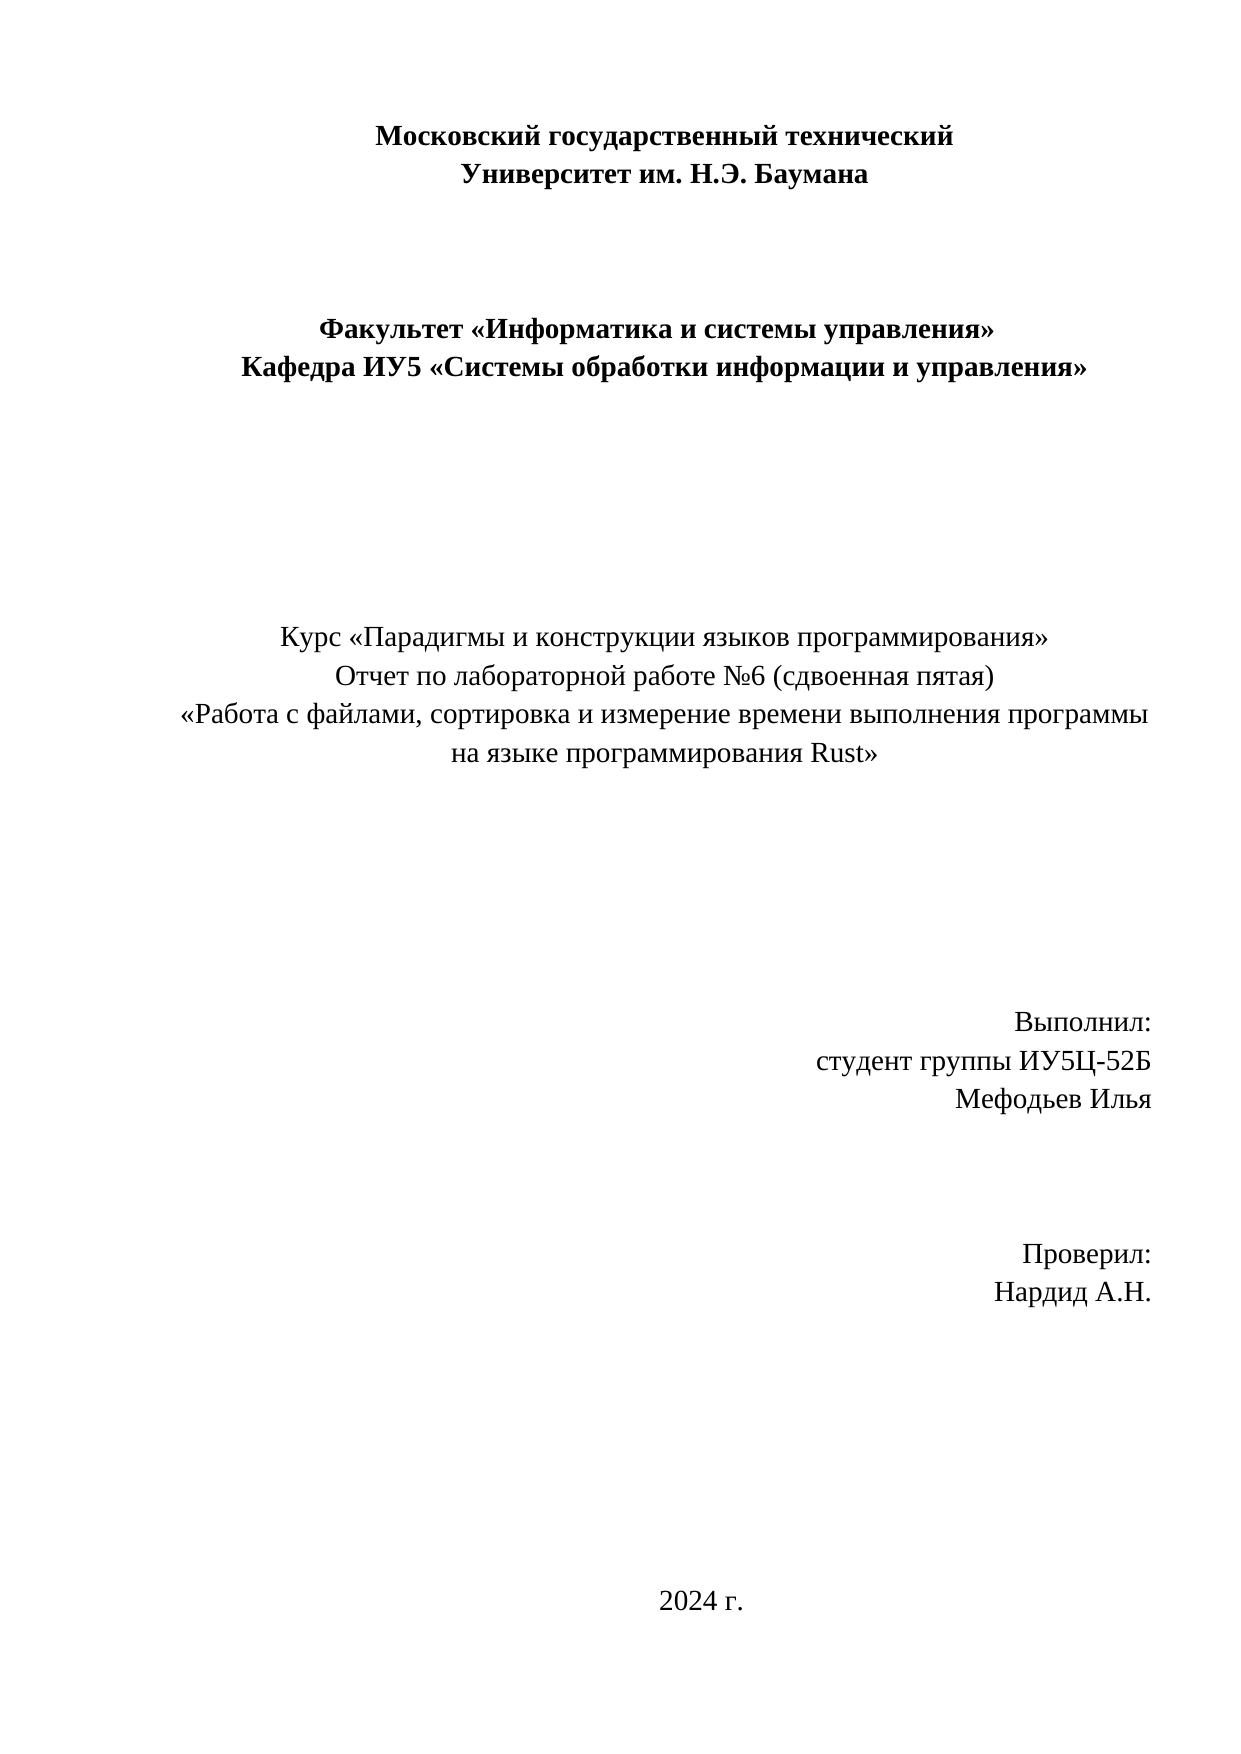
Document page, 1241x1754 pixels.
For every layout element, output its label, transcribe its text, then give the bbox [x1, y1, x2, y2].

text Отчет по лабораторной работе №6 (сдвоенная пятая) [177, 658, 1152, 691]
text Нардид А.Н. [177, 1274, 1152, 1308]
text Мефодьев Илья [177, 1082, 1152, 1115]
text «Работа с файлами, сортировка и измерение времени выполнения программы на языке программирования Rust» [177, 696, 1152, 768]
text Факультет «Информатика и системы управления» [162, 311, 1152, 344]
text Московский государственный технический [177, 118, 1152, 152]
text Университет им. Н.Э. Баумана [177, 157, 1152, 190]
text Курс «Парадигмы и конструкции языков программирования» [177, 619, 1152, 653]
text Кафедра ИУ5 «Системы обработки информации и управления» [177, 349, 1152, 383]
text Выполнил: [177, 1004, 1152, 1038]
text Проверил: [177, 1236, 1152, 1269]
text студент группы ИУ5Ц-52Б [177, 1043, 1152, 1077]
text 2024 г. [177, 1583, 1152, 1616]
